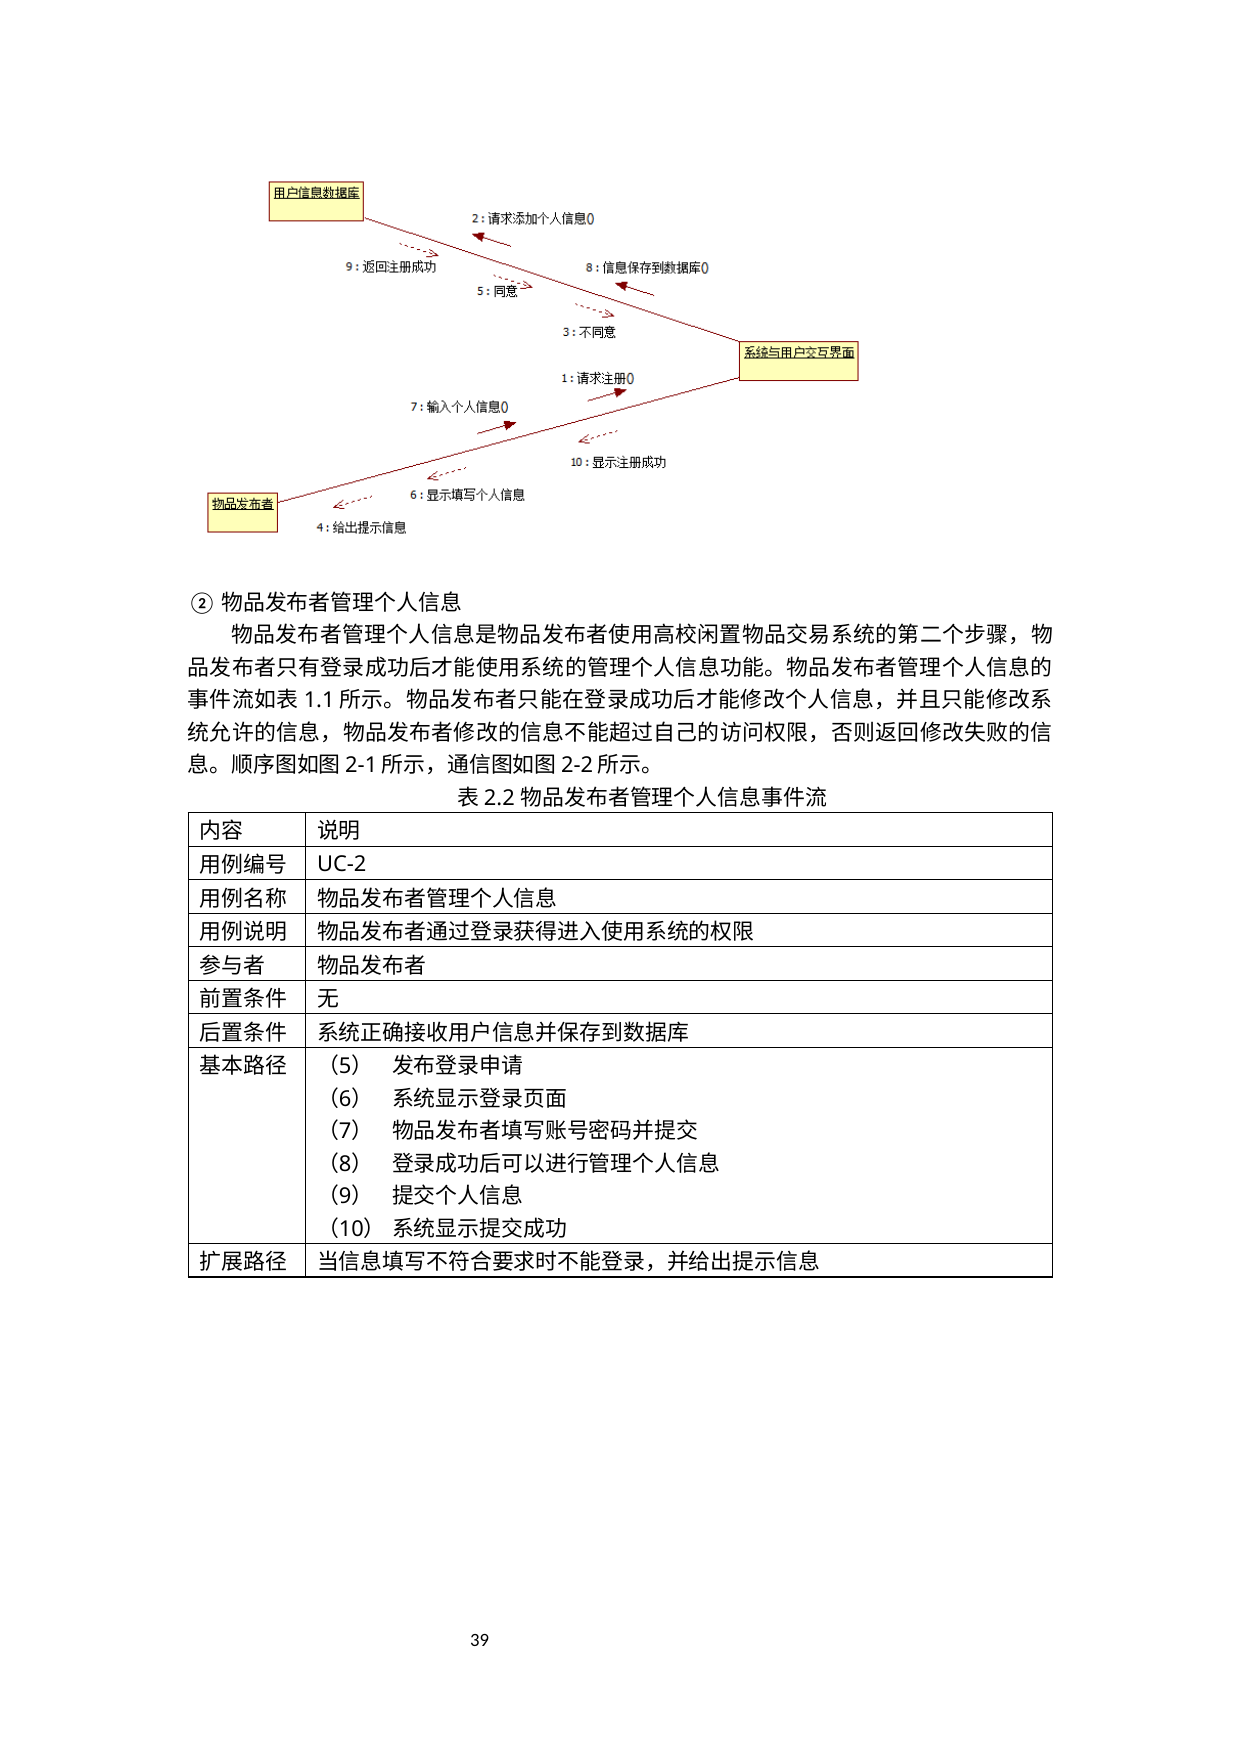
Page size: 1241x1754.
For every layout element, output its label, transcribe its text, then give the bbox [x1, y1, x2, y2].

table_cell 扩展路径 [189, 1244, 305, 1276]
table_cell UC-2 [306, 847, 1052, 879]
table_cell 系统正确接收用户信息并保存到数据库 [306, 1014, 1052, 1047]
picture [187, 162, 878, 553]
table_cell 物品发布者 [306, 947, 1052, 980]
table_cell 后置条件 [189, 1014, 305, 1047]
text ②物品发布者管理个人信息 [187, 584, 1053, 617]
table_cell 前置条件 [189, 981, 305, 1013]
table_cell 用例说明 [189, 914, 305, 946]
table_cell 参与者 [189, 947, 305, 980]
table_cell 用例名称 [189, 880, 305, 913]
table_cell 当信息填写不符合要求时不能登录，并给出提示信息 [306, 1244, 1052, 1276]
table_header 内容 [189, 813, 305, 846]
text 物品发布者管理个人信息是物品发布者使用高校闲置物品交易系统的第二个步骤，物品发布者只有登录成功后才能使用系统的管理个人信息功能。物品发布者管理个人信息的事件流如表1.1所示。物品发布者只能在登录成功后才能修改个人信息，并且只能修改系统允许的信息，物品发布者修改的信息不能超过自己的访问权限，否则返回修改失败的信息。顺序图如图2-1所示，通信图如图2-2所示。 [187, 617, 1053, 779]
table_cell 无 [306, 981, 1052, 1013]
table_header 说明 [306, 813, 1052, 846]
table_cell 基本路径 [189, 1048, 305, 1243]
table_cell 物品发布者通过登录获得进入使用系统的权限 [306, 914, 1052, 946]
text 表2.2 物品发布者管理个人信息事件流 [187, 779, 1053, 812]
table_cell 发布登录申请 系统显示登录页面 物品发布者填写账号密码并提交 登录成功后可以进行管理个人信息 提交个人信息 系统显示提交成功 [306, 1048, 1052, 1243]
table_cell 用例编号 [189, 847, 305, 879]
table_cell 物品发布者管理个人信息 [306, 880, 1052, 913]
